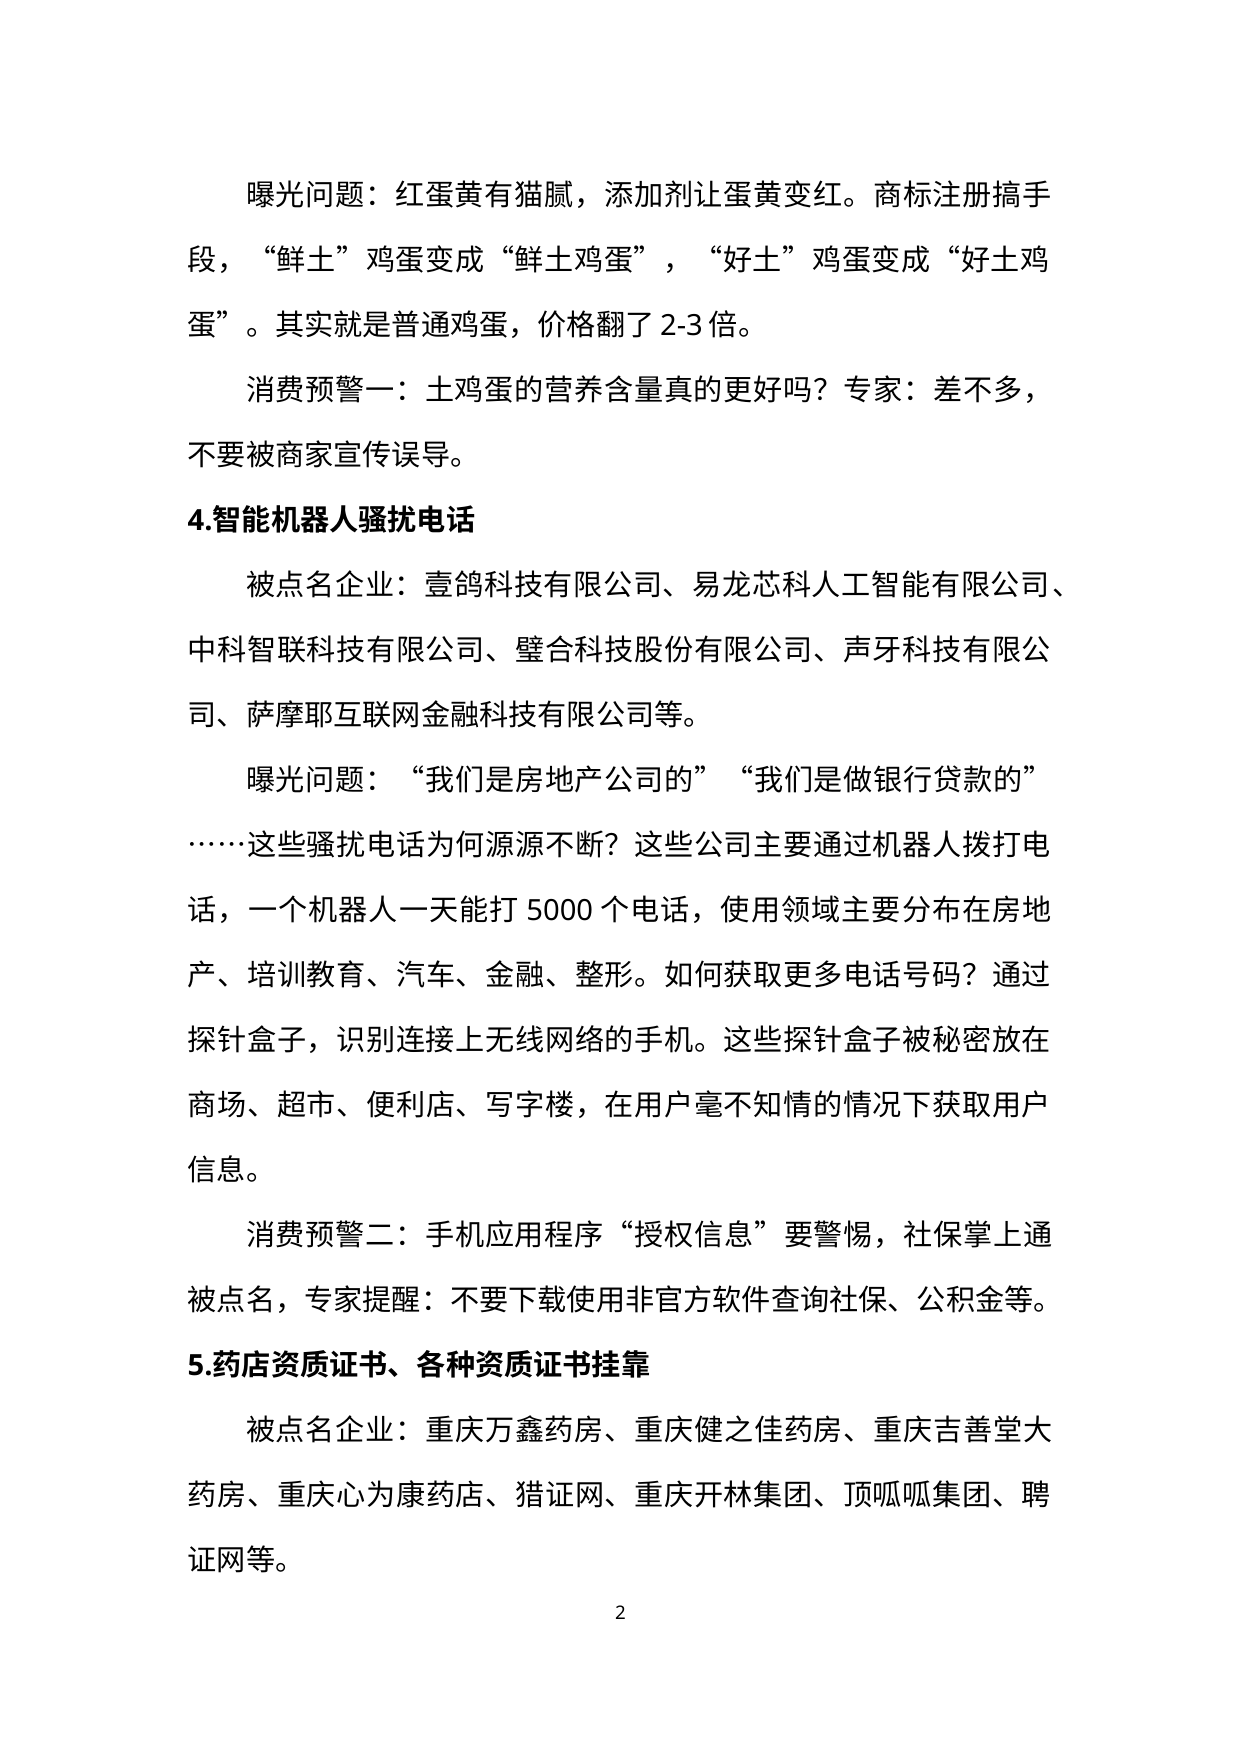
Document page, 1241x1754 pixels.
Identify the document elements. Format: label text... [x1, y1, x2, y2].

text 曝光问题：“我们是房地产公司的”“我们是做银行贷款的”……这些骚扰电话为何源源不断？这些公司主要通过机器人拨打电话，一个机器人一天能打5000个电话，使用领域主要分布在房地产、培训教育、汽车、金融、整形。如何获取更多电话号码？通过探针盒子，识别连接上无线网络的手机。这些探针盒子被秘密放在商场、超市、便利店、写字楼，在用户毫不知情的情况下获取用户信息。 [187, 745, 1053, 1200]
text 被点名企业：壹鸽科技有限公司、易龙芯科人工智能有限公司、中科智联科技有限公司、璧合科技股份有限公司、声牙科技有限公司、萨摩耶互联网金融科技有限公司等。 [187, 550, 1053, 745]
text 消费预警二：手机应用程序“授权信息”要警惕，社保掌上通被点名，专家提醒：不要下载使用非官方软件查询社保、公积金等。 [187, 1200, 1053, 1330]
text 曝光问题：红蛋黄有猫腻，添加剂让蛋黄变红。商标注册搞手段，“鲜土”鸡蛋变成“鲜土鸡蛋”，“好土”鸡蛋变成“好土鸡蛋”。其实就是普通鸡蛋，价格翻了2-3倍。 [187, 160, 1053, 355]
text 4.智能机器人骚扰电话 [187, 485, 1053, 550]
text 5.药店资质证书、各种资质证书挂靠 [187, 1330, 1053, 1395]
text 消费预警一：土鸡蛋的营养含量真的更好吗？专家：差不多，不要被商家宣传误导。 [187, 355, 1053, 485]
text 被点名企业：重庆万鑫药房、重庆健之佳药房、重庆吉善堂大药房、重庆心为康药店、猎证网、重庆开林集团、顶呱呱集团、聘证网等。 [187, 1395, 1053, 1590]
